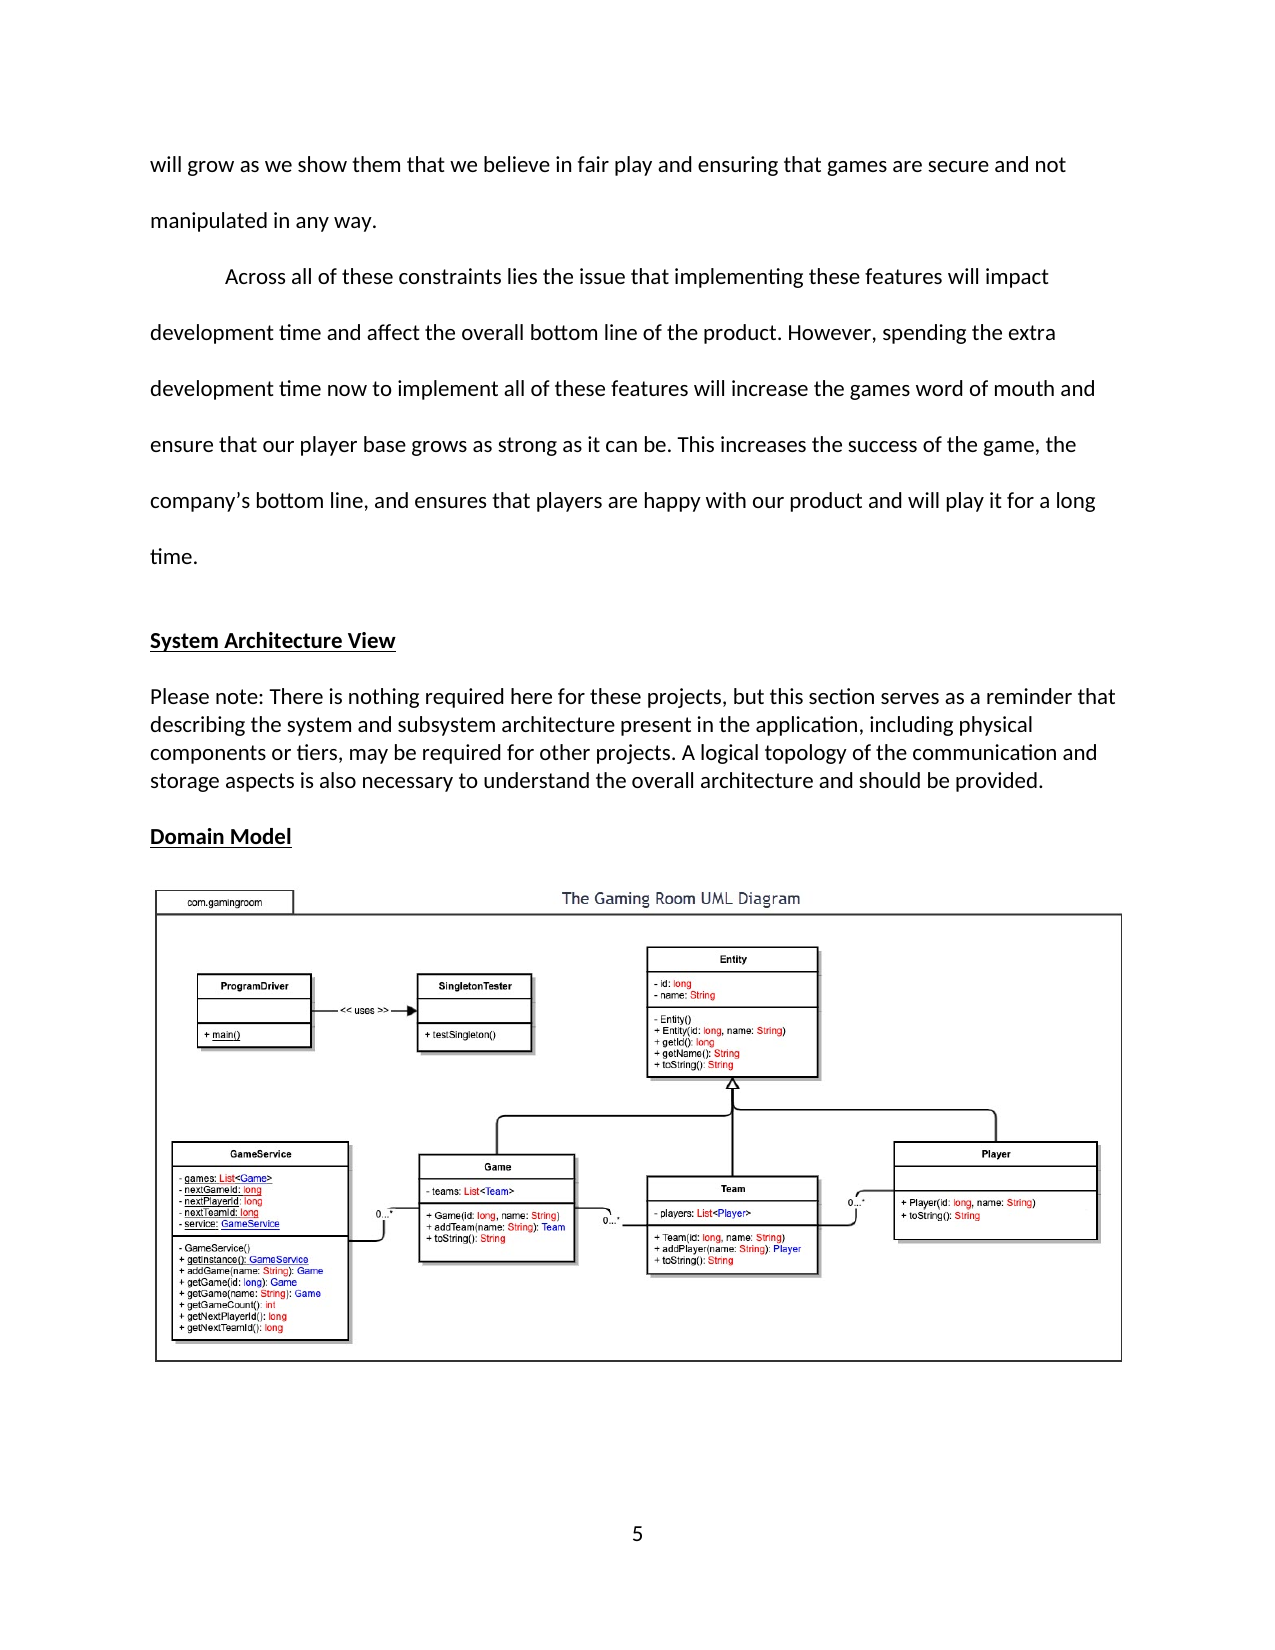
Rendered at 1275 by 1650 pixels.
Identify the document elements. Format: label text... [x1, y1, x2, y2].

text Across all of these constraints lies the issue that implementing these features will impact development time and affect the overall bottom line of the product. However, spending the extra development time now to implement all of these features will increase the games word of mouth and ensure that our player base grows as strong as it can be. This increases the success of the game, the company’s bottom line, and ensures that players are happy with our product and will play it for a long time. [150, 262, 1125, 570]
subtitle System Architecture View [150, 626, 1125, 654]
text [150, 150, 1125, 234]
picture [150, 878, 1125, 1368]
subtitle Domain Model [150, 822, 1125, 851]
text Please note: There is nothing required here for these projects, but this section serves as a reminder that describing the system and subsystem architecture present in the application, including physical components or tiers, may be required for other projects. A logical topology of the communication and storage aspects is also necessary to understand the overall architecture and should be provided. [150, 682, 1125, 794]
